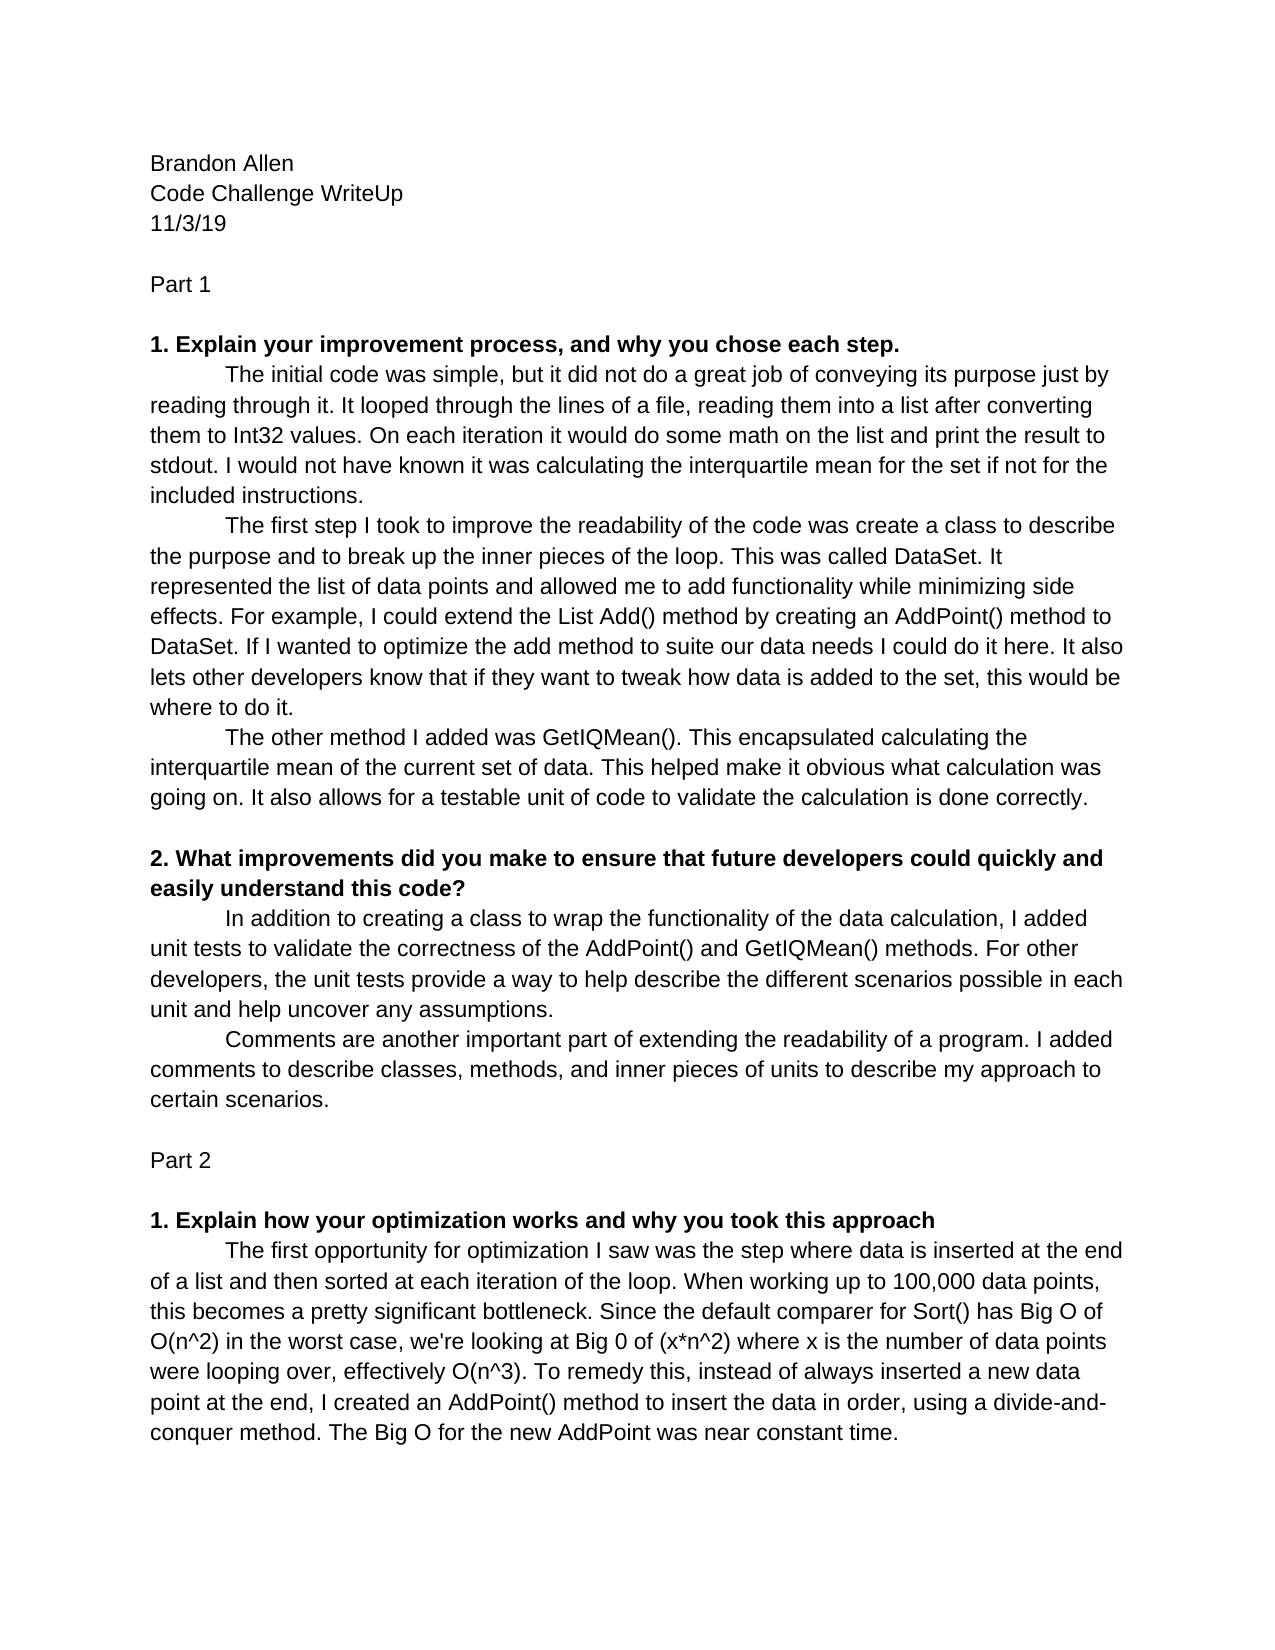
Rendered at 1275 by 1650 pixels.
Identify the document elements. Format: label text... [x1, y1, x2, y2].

text The initial code was simple, but it did not do a great job of conveying its purpose just by reading through it. It looped through the lines of a file, reading them into a list after converting them to Int32 values. On each iteration it would do some math on the list and print the result to stdout. I would not have known it was calculating the interquartile mean for the set if not for the included instructions. [150, 361, 1125, 509]
text The first opportunity for optimization I saw was the step where data is inserted at the end of a list and then sorted at each iteration of the loop. When working up to 100,000 data points, this becomes a pretty significant bottleneck. Since the default comparer for Sort() has Big O of O(n^2) in the worst case, we're looking at Big 0 of (x*n^2) where x is the number of data points were looping over, effectively O(n^3). To remedy this, instead of always inserted a new data point at the end, I created an AddPoint() method to insert the data in order, using a divide-and-conquer method. The Big O for the new AddPoint was near constant time. [150, 1237, 1125, 1445]
text Comments are another important part of extending the readability of a program. I added comments to describe classes, methods, and inner pieces of units to describe my approach to certain scenarios. [150, 1026, 1125, 1113]
text 1. Explain your improvement process, and why you chose each step. [150, 331, 1125, 358]
text In addition to creating a class to wrap the functionality of the data calculation, I added unit tests to validate the correctness of the AddPoint() and GetIQMean() methods. For other developers, the unit tests provide a way to help describe the different scenarios possible in each unit and help uncover any assumptions. [150, 905, 1125, 1022]
text Part 2 [150, 1147, 1125, 1173]
text Part 1 [150, 271, 1125, 297]
text Code Challenge WriteUp [150, 180, 1125, 207]
text 1. Explain how your optimization works and why you took this approach [150, 1207, 1125, 1234]
text 11/3/19 [150, 210, 1125, 237]
text The first step I took to improve the readability of the code was create a class to describe the purpose and to break up the inner pieces of the loop. This was called DataSet. It represented the list of data points and allowed me to add functionality while minimizing side effects. For example, I could extend the List Add() method by creating an AddPoint() method to DataSet. If I wanted to optimize the add method to suite our data needs I could do it here. It also lets other developers know that if they want to tweak how data is added to the set, this would be where to do it. [150, 512, 1125, 720]
text The other method I added was GetIQMean(). This encapsulated calculating the interquartile mean of the current set of data. This helped make it obvious what calculation was going on. It also allows for a testable unit of code to validate the calculation is done correctly. [150, 724, 1125, 811]
text 2. What improvements did you make to ensure that future developers could quickly and easily understand this code? [150, 845, 1125, 901]
text Brandon Allen [150, 150, 1125, 176]
